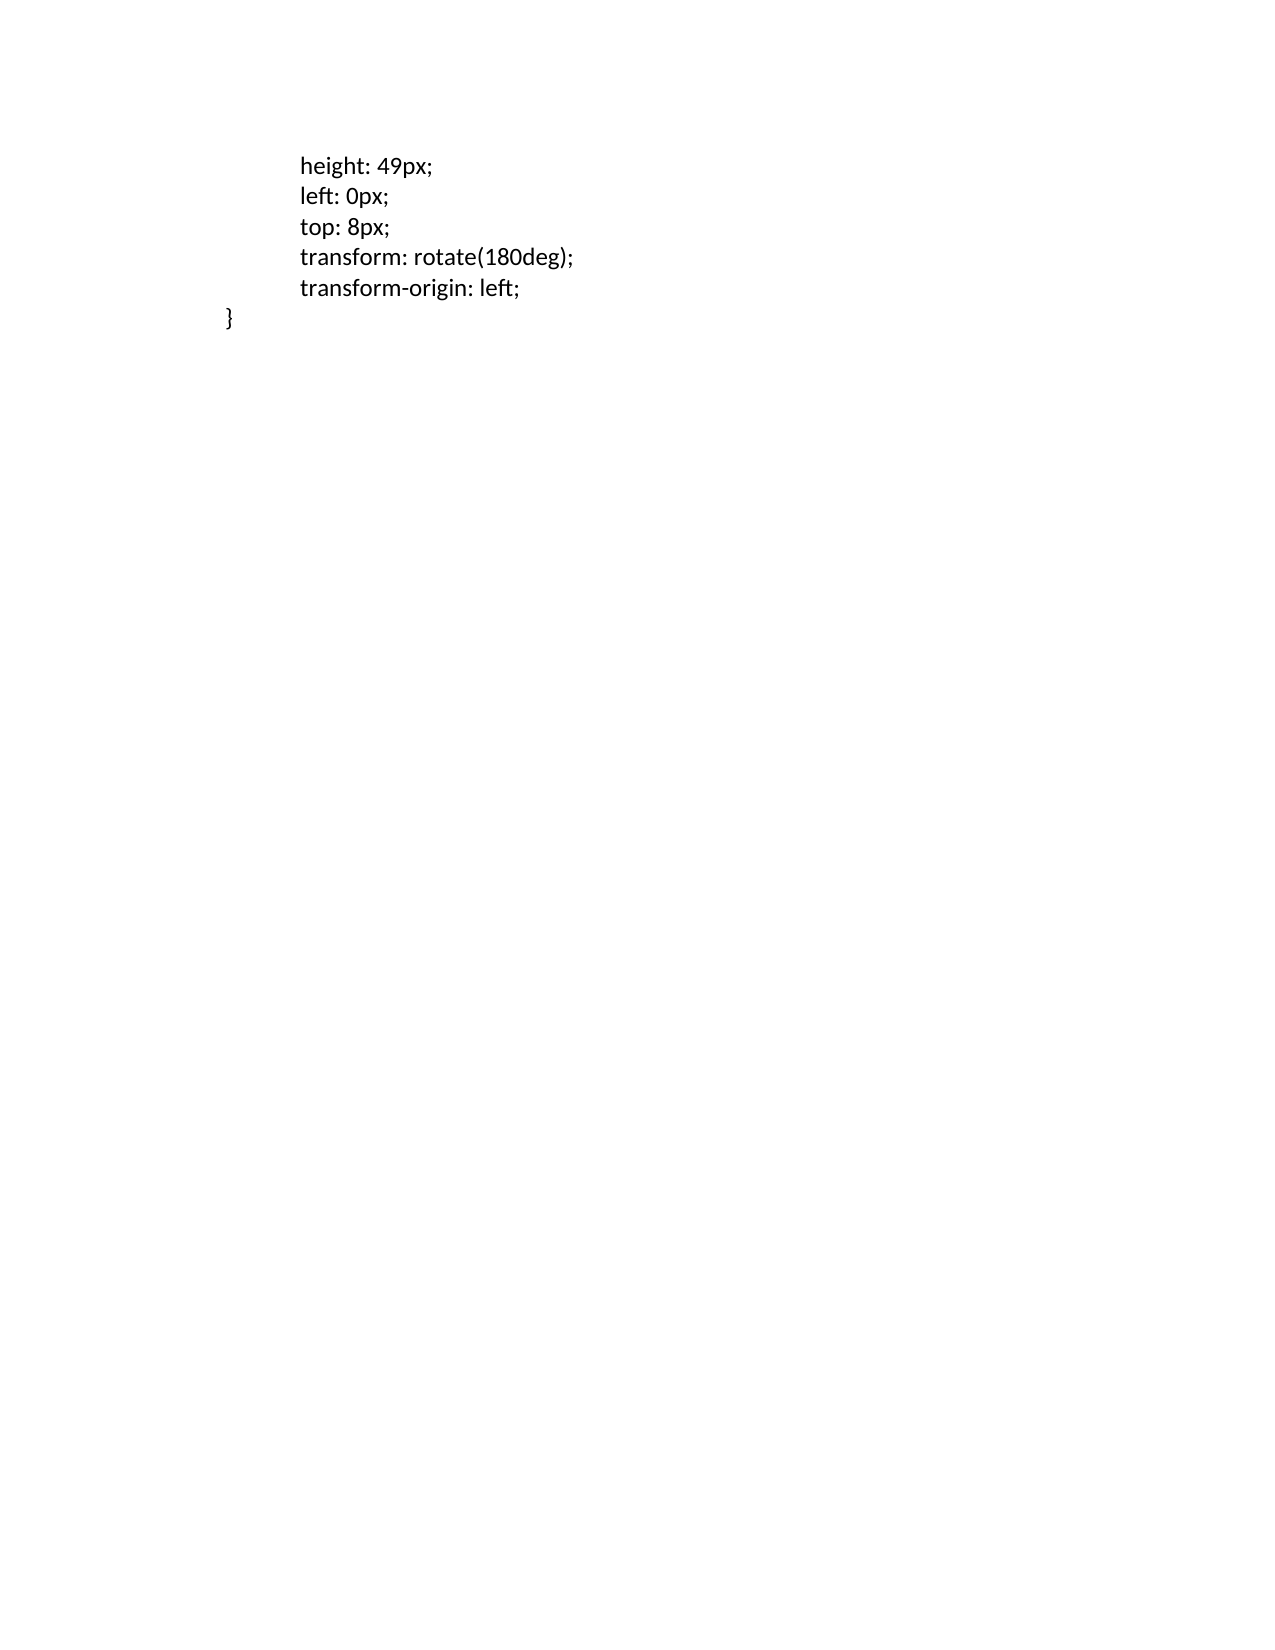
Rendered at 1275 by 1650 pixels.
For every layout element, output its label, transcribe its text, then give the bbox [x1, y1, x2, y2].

text height: 49px; [150, 150, 1125, 181]
text } [150, 303, 1125, 333]
text top: 8px; [150, 211, 1125, 242]
text transform: rotate(180deg); [150, 242, 1125, 272]
text left: 0px; [150, 181, 1125, 211]
text transform-origin: left; [150, 272, 1125, 303]
